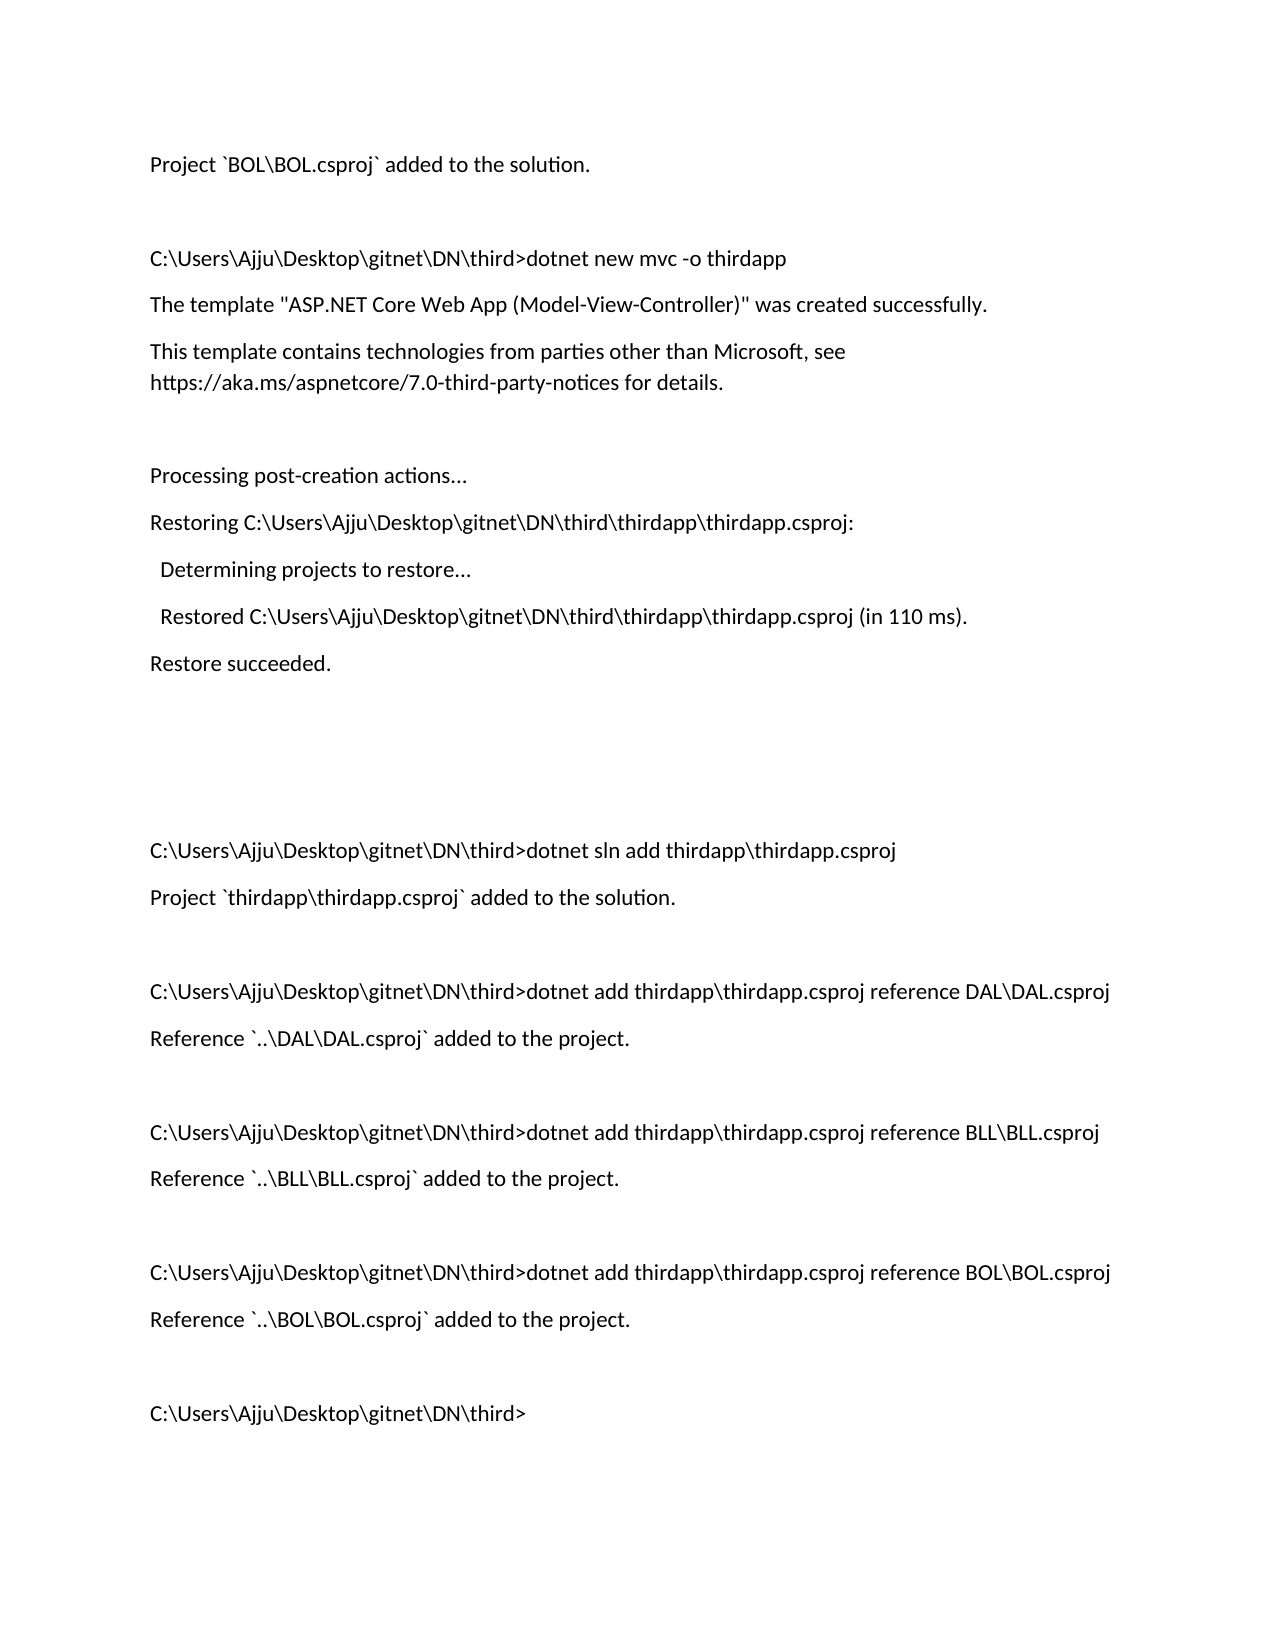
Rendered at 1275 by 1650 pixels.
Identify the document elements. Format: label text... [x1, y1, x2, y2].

text Project `thirdapp\thirdapp.csproj` added to the solution. [150, 883, 1125, 911]
text Restoring C:\Users\Ajju\Desktop\gitnet\DN\third\thirdapp\thirdapp.csproj: [150, 508, 1125, 536]
text The template "ASP.NET Core Web App (Model-View-Controller)" was created successfully. [150, 291, 1125, 319]
text Determining projects to restore... [150, 555, 1125, 583]
text C:\Users\Ajju\Desktop\gitnet\DN\third>dotnet add thirdapp\thirdapp.csproj reference BOL\BOL.csproj [150, 1258, 1125, 1286]
text C:\Users\Ajju\Desktop\gitnet\DN\third>dotnet add thirdapp\thirdapp.csproj reference BLL\BLL.csproj [150, 1118, 1125, 1146]
text Project `BOL\BOL.csproj` added to the solution. [150, 150, 1125, 178]
text C:\Users\Ajju\Desktop\gitnet\DN\third>dotnet new mvc -o thirdapp [150, 244, 1125, 272]
text Restored C:\Users\Ajju\Desktop\gitnet\DN\third\thirdapp\thirdapp.csproj (in 110 ms). [150, 602, 1125, 630]
text Processing post-creation actions... [150, 461, 1125, 489]
text This template contains technologies from parties other than Microsoft, see https://aka.ms/aspnetcore/7.0-third-party-notices for details. [150, 337, 1125, 396]
text Reference `..\DAL\DAL.csproj` added to the project. [150, 1024, 1125, 1052]
text Reference `..\BOL\BOL.csproj` added to the project. [150, 1305, 1125, 1333]
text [150, 1399, 1125, 1427]
text Reference `..\BLL\BLL.csproj` added to the project. [150, 1164, 1125, 1193]
text C:\Users\Ajju\Desktop\gitnet\DN\third>dotnet add thirdapp\thirdapp.csproj reference DAL\DAL.csproj [150, 977, 1125, 1005]
text C:\Users\Ajju\Desktop\gitnet\DN\third>dotnet sln add thirdapp\thirdapp.csproj [150, 836, 1125, 864]
text Restore succeeded. [150, 649, 1125, 677]
